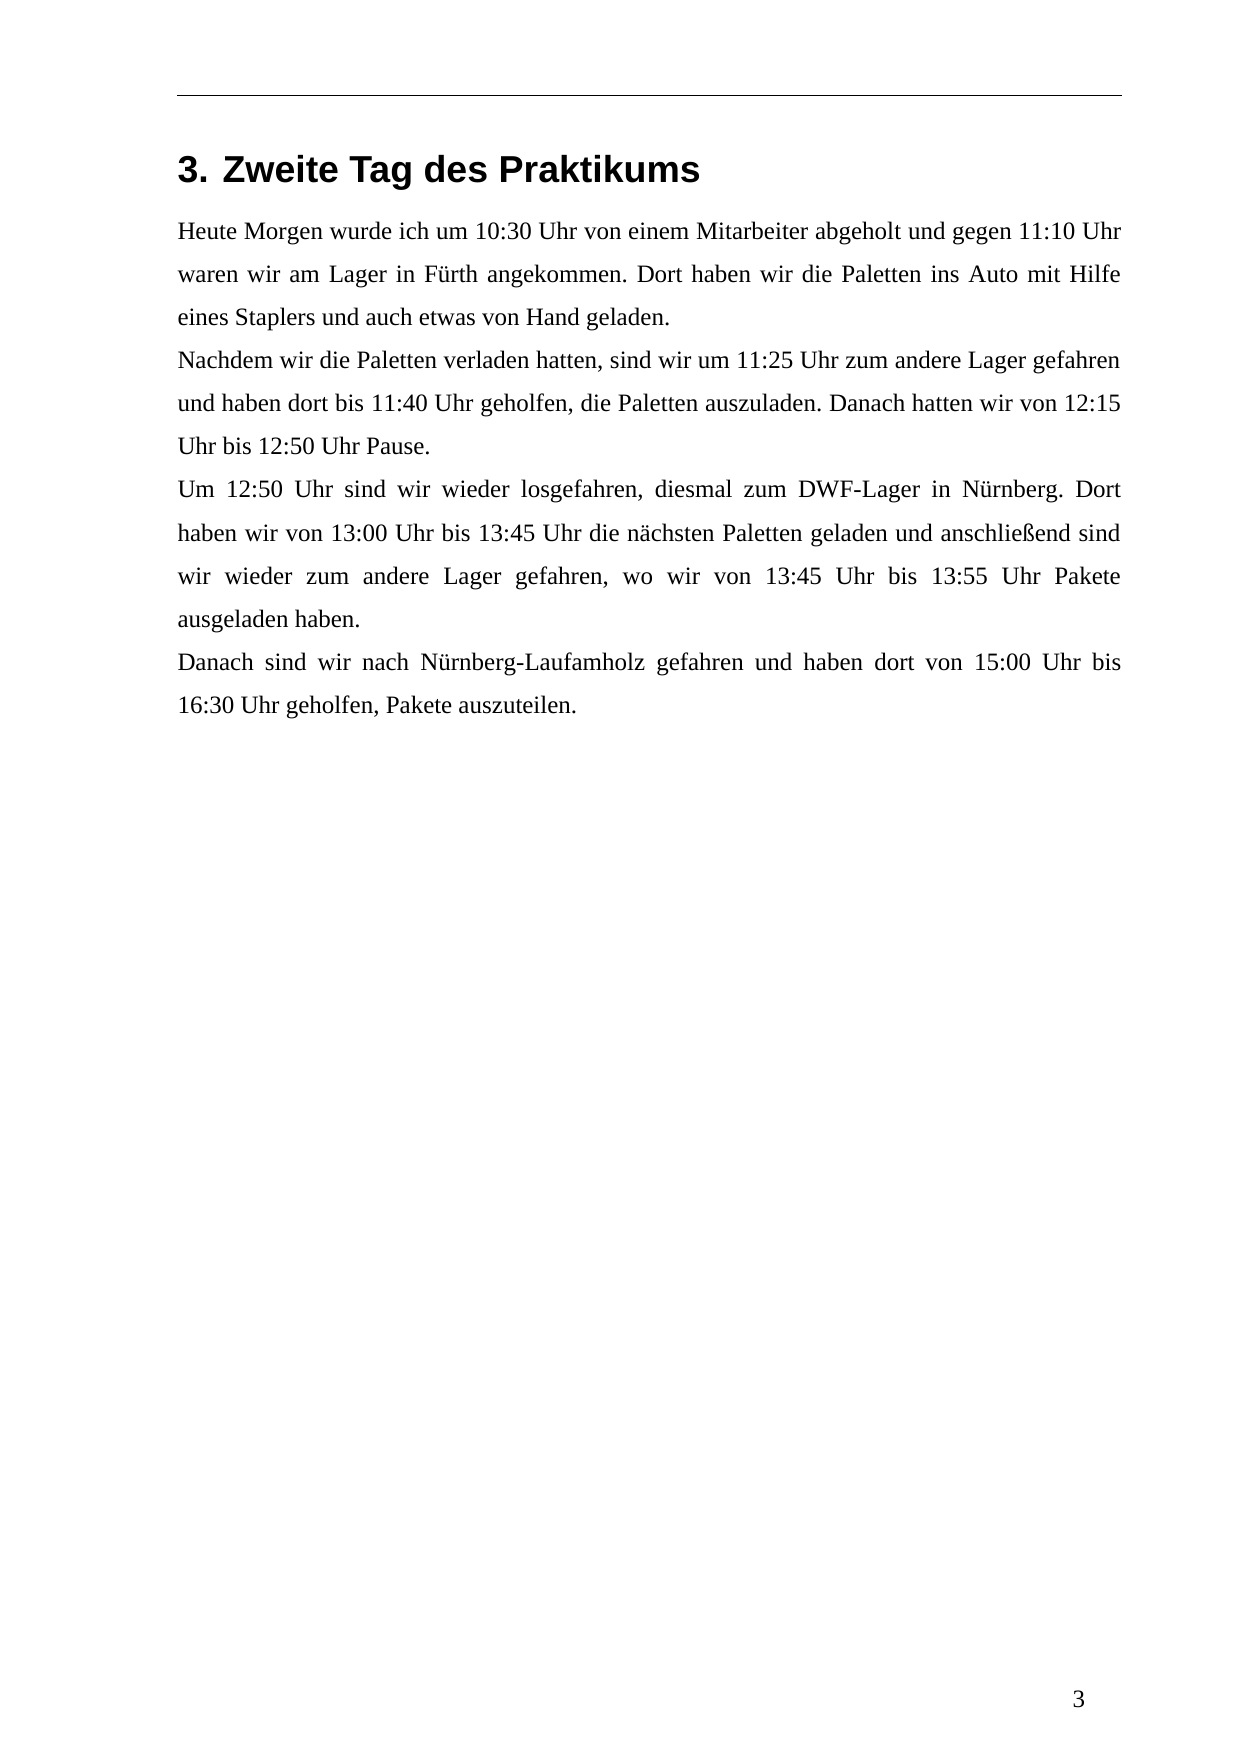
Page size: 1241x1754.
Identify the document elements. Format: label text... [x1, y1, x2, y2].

text Um 12:50 Uhr sind wir wieder losgefahren, diesmal zum DWF-Lager in Nürnberg. Dort haben wir von 13:00 Uhr bis 13:45 Uhr die nächsten Paletten geladen und anschließend sind wir wieder zum andere Lager gefahren, wo wir von 13:45 Uhr bis 13:55 Uhr Pakete ausgeladen haben. [177, 474, 1122, 633]
text Danach sind wir nach Nürnberg-Laufamholz gefahren und haben dort von 15:00 Uhr bis 16:30 Uhr geholfen, Pakete auszuteilen. [177, 647, 1122, 719]
text Nachdem wir die Paletten verladen hatten, sind wir um 11:25 Uhr zum andere Lager gefahren und haben dort bis 11:40 Uhr geholfen, die Paletten auszuladen. Danach hatten wir von 12:15 Uhr bis 12:50 Uhr Pause. [177, 345, 1122, 460]
text Heute Morgen wurde ich um 10:30 Uhr von einem Mitarbeiter abgeholt und gegen 11:10 Uhr waren wir am Lager in Fürth angekommen. Dort haben wir die Paletten ins Auto mit Hilfe eines Staplers und auch etwas von Hand geladen. [177, 216, 1122, 331]
subtitle Zweite Tag des Praktikums [177, 148, 1122, 191]
